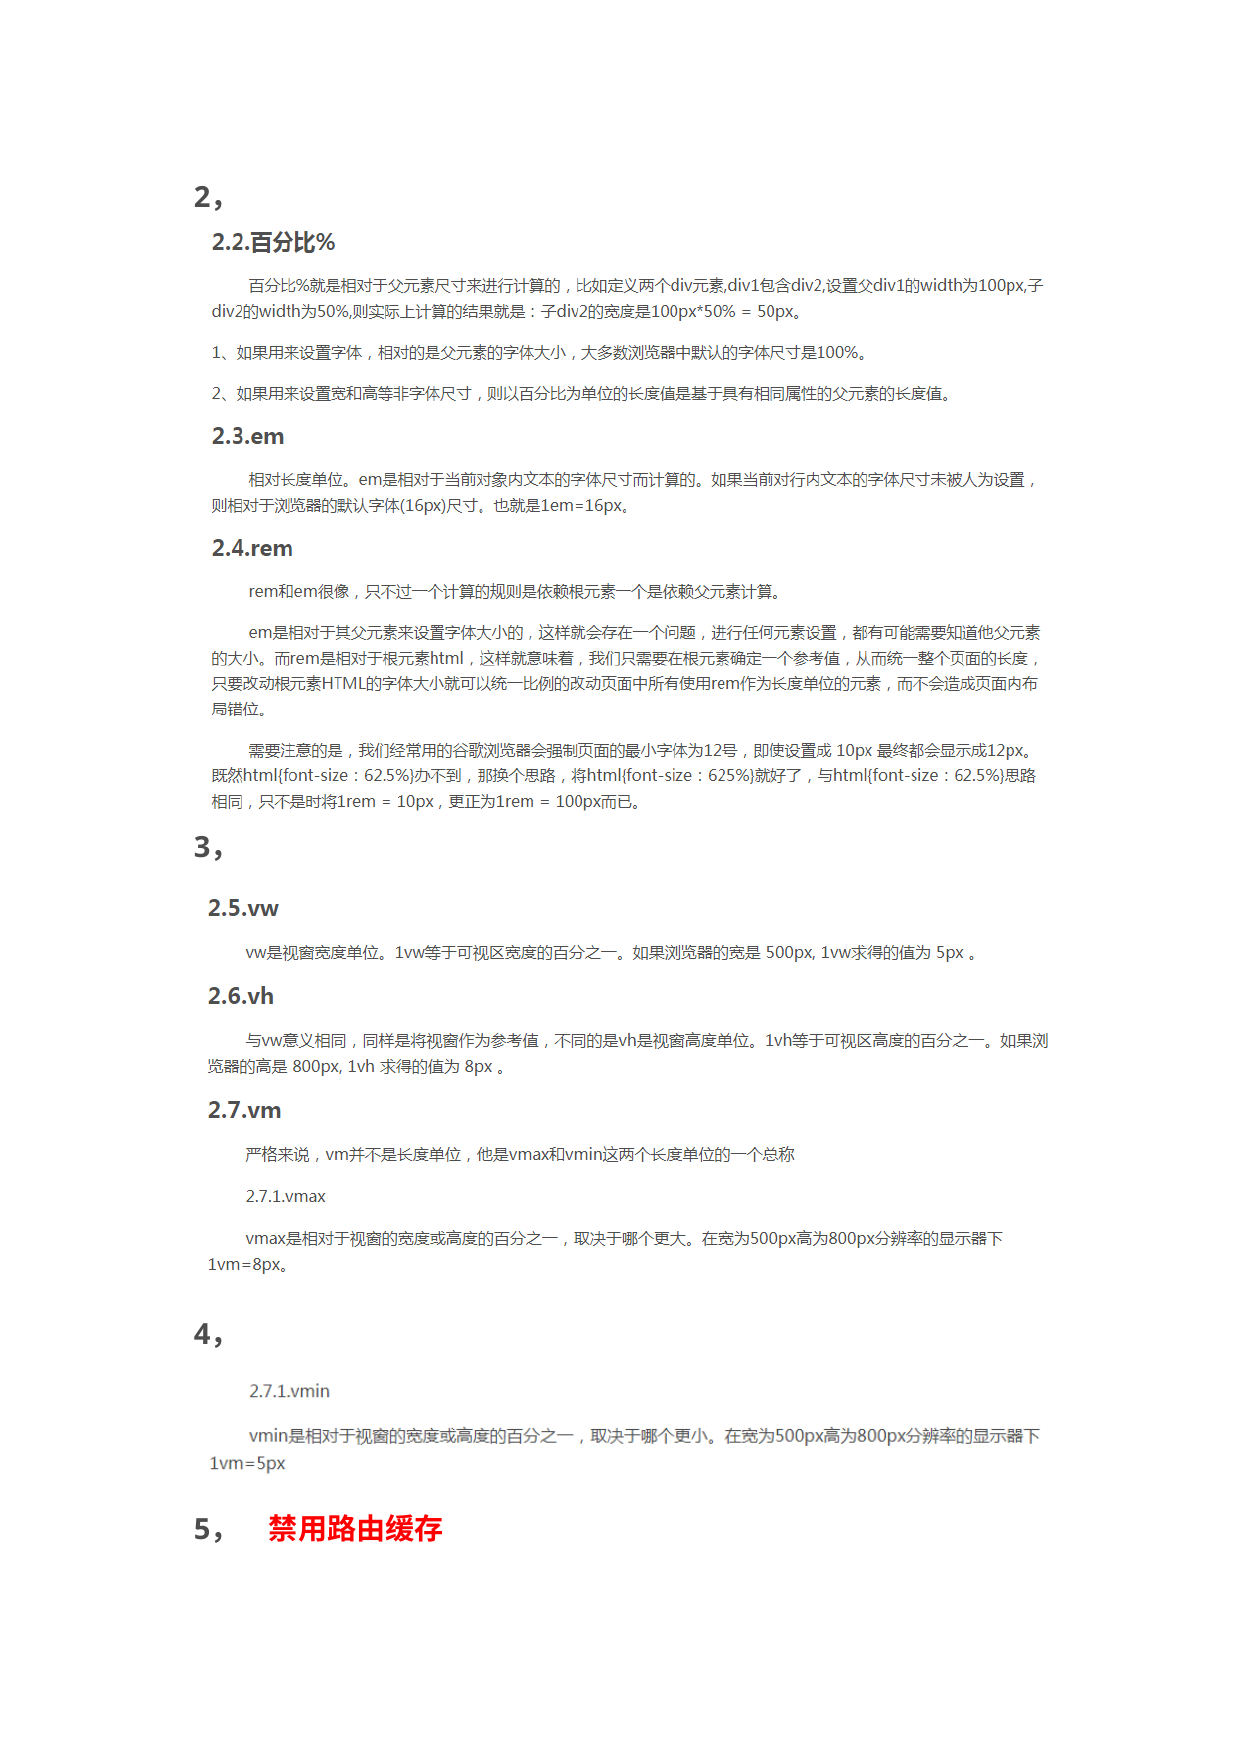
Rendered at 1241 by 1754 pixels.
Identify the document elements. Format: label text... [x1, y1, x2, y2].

picture [193, 228, 1059, 811]
list 禁用路由缓存 [194, 1494, 1053, 1559]
picture [193, 890, 1059, 1287]
picture [193, 1376, 1059, 1483]
